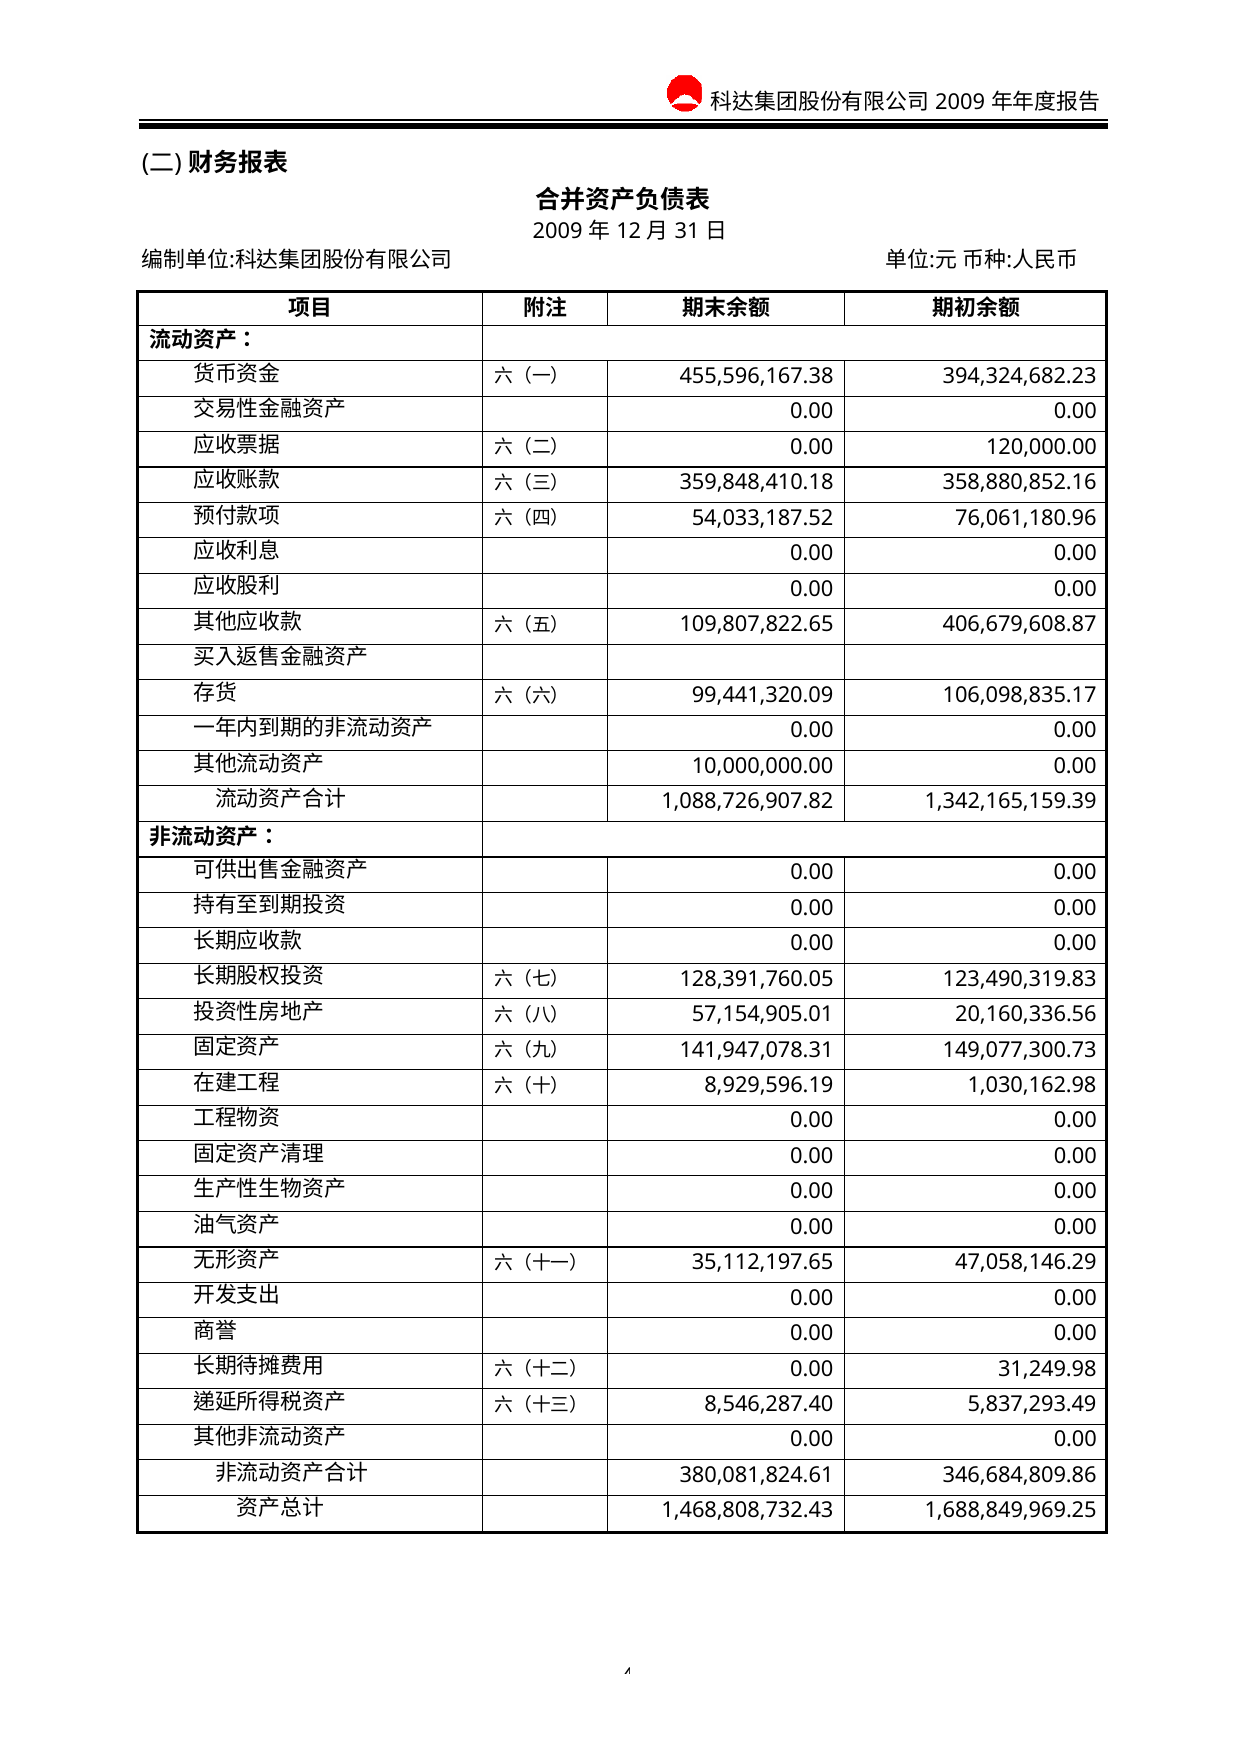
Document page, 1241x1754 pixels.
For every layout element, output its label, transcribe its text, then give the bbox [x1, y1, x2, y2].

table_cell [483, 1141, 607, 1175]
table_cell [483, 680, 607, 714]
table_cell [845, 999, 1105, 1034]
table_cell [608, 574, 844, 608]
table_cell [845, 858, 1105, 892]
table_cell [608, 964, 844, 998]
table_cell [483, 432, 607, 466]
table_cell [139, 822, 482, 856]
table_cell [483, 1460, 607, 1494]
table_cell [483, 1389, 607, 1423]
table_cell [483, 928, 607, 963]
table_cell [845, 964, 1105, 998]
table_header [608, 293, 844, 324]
text 编制单位:科达集团股份有限公司 单位:元 币种:人民币 [142, 245, 1106, 274]
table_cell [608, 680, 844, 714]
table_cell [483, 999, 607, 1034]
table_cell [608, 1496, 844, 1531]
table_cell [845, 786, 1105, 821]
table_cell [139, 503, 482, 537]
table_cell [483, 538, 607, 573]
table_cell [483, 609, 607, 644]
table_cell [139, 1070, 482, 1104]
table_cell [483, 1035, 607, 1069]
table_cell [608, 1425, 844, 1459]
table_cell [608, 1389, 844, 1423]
text (二) 财务报表 [142, 145, 307, 179]
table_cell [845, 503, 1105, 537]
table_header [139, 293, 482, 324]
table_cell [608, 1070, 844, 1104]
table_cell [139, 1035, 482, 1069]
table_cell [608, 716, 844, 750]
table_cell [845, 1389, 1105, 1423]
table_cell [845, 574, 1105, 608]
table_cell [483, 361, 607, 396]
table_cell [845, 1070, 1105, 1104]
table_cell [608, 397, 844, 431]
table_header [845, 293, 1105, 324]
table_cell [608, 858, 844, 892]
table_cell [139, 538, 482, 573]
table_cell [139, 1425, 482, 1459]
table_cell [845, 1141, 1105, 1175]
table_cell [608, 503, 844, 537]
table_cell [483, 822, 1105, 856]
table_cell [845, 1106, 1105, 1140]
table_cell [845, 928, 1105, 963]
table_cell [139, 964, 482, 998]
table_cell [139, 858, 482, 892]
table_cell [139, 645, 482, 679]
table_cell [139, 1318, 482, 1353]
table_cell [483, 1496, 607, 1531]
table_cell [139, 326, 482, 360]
picture [666, 75, 702, 112]
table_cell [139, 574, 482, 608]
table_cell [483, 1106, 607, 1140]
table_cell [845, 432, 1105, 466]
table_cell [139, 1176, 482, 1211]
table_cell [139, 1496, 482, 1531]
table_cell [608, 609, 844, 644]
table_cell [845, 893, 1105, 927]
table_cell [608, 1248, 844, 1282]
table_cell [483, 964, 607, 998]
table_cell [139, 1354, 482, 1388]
text 2009 年 12 月 31 日 [532, 216, 1123, 245]
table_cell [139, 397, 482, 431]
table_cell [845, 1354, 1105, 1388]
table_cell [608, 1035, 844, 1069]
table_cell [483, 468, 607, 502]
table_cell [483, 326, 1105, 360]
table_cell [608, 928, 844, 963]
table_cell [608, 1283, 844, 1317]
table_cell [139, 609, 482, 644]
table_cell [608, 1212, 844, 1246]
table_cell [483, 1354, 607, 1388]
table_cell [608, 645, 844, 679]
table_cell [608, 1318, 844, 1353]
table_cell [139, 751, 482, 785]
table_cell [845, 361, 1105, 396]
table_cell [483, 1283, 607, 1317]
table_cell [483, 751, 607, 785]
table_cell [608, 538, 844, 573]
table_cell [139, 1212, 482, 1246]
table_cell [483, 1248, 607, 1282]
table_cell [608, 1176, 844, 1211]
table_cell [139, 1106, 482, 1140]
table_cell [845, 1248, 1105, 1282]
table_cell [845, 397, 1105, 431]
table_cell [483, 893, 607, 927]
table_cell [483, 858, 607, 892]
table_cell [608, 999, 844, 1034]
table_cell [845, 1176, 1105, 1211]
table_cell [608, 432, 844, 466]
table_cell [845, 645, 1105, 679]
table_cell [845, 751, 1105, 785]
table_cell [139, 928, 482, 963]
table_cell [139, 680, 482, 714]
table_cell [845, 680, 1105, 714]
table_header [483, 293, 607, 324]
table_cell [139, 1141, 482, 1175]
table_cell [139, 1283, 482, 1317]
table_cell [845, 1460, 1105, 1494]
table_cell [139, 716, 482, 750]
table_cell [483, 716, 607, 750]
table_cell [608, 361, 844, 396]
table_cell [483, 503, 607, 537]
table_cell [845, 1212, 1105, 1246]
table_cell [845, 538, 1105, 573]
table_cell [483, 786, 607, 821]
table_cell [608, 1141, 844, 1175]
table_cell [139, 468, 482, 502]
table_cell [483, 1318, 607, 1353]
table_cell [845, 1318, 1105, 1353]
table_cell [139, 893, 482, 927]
text 合并资产负债表 [535, 181, 1123, 215]
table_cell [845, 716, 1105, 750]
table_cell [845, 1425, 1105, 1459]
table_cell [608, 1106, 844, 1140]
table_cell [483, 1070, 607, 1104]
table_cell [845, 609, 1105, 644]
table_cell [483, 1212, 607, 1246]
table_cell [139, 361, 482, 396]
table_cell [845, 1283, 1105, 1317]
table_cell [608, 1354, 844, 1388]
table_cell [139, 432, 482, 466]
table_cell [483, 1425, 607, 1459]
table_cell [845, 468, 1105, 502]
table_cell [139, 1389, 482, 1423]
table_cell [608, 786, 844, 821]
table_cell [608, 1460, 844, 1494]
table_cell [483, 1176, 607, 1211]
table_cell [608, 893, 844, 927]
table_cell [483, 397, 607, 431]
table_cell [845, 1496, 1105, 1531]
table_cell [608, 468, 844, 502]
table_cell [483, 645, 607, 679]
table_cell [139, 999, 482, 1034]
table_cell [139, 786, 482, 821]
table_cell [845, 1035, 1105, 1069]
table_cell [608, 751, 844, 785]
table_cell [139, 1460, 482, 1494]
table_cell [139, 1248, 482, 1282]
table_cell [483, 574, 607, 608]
